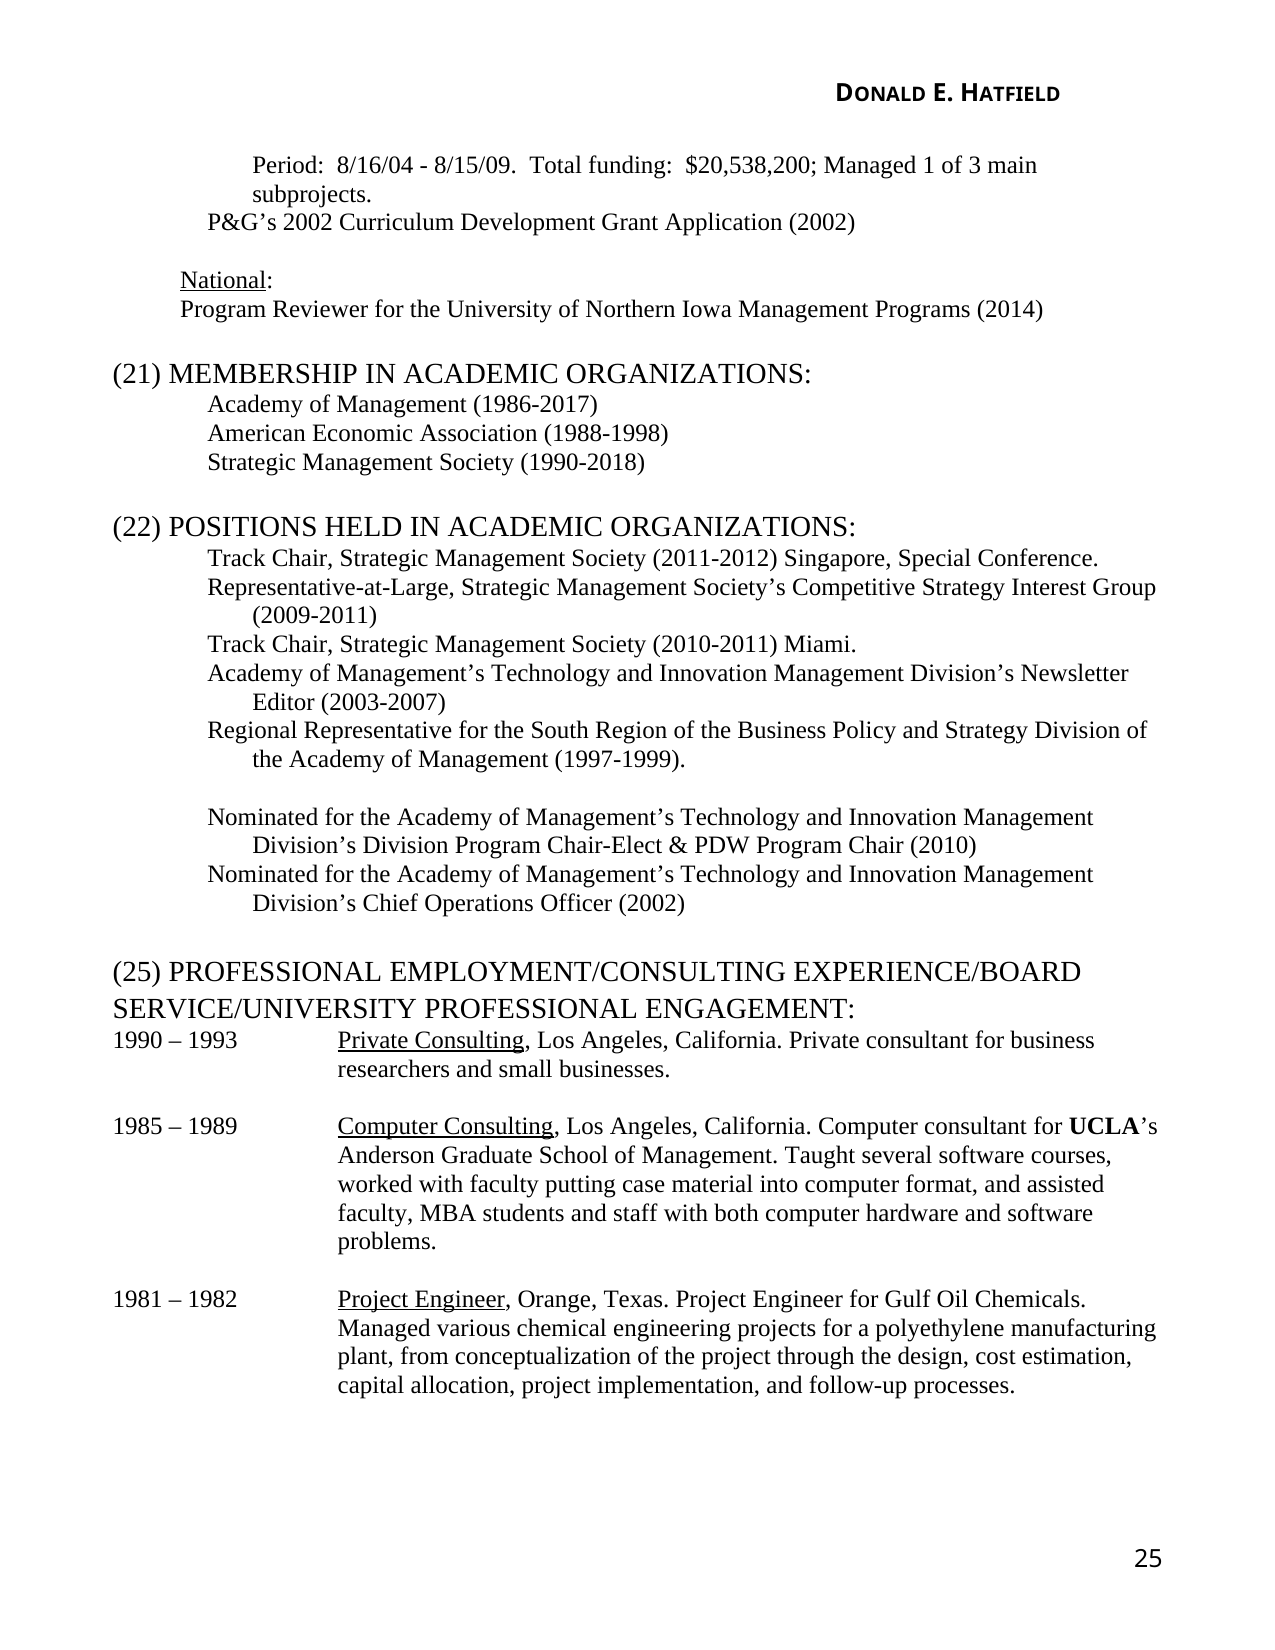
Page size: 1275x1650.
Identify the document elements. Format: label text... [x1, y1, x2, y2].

text Program Reviewer for the University of Northern Iowa Management Programs (2014) [180, 294, 1162, 322]
text National: [180, 265, 1162, 294]
text American Economic Association (1988-1998) [207, 418, 1162, 447]
subtitle (21) MEMBERSHIP IN ACADEMIC ORGANIZATIONS: [112, 356, 1162, 389]
text Strategic Management Society (1990-2018) [207, 447, 1162, 476]
text Nominated for the Academy of Management’s Technology and Innovation Management Division’s Chief Operations Officer (2002) [207, 859, 1162, 917]
text Nominated for the Academy of Management’s Technology and Innovation Management Division’s Division Program Chair-Elect & PDW Program Chair (2010) [207, 802, 1162, 859]
text 1981 – 1982 Project Engineer, Orange, Texas. Project Engineer for Gulf Oil Chemicals. Managed various chemical engineering projects for a polyethylene manufacturing plant, from conceptualization of the project through the design, cost estimation, capital allocation, project implementation, and follow-up processes. [112, 1284, 1162, 1399]
text Regional Representative for the South Region of the Business Policy and Strategy Division of the Academy of Management (1997-1999). [207, 715, 1162, 773]
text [207, 150, 1162, 207]
text Academy of Management’s Technology and Innovation Management Division’s Newsletter Editor (2003-2007) [207, 658, 1162, 715]
text P&G’s 2002 Curriculum Development Grant Application (2002) [207, 207, 1162, 236]
text Track Chair, Strategic Management Society (2011-2012) Singapore, Special Conference. [207, 543, 1162, 572]
text 1990 – 1993 Private Consulting, Los Angeles, California. Private consultant for business researchers and small businesses. [112, 1025, 1162, 1083]
text 1985 – 1989 Computer Consulting, Los Angeles, California. Computer consultant for UCLA’s Anderson Graduate School of Management. Taught several software courses, worked with faculty putting case material into computer format, and assisted faculty, MBA students and staff with both computer hardware and software problems. [112, 1111, 1162, 1255]
text (25) PROFESSIONAL EMPLOYMENT/CONSULTING EXPERIENCE/BOARD SERVICE/UNIVERSITY PROFESSIONAL ENGAGEMENT: [112, 950, 1162, 1025]
text Academy of Management (1986-2017) [207, 389, 1162, 418]
subtitle (22) POSITIONS HELD IN ACADEMIC ORGANIZATIONS: [112, 509, 1162, 543]
text Track Chair, Strategic Management Society (2010-2011) Miami. [207, 629, 1162, 658]
text Representative-at-Large, Strategic Management Society’s Competitive Strategy Interest Group (2009-2011) [207, 572, 1162, 629]
